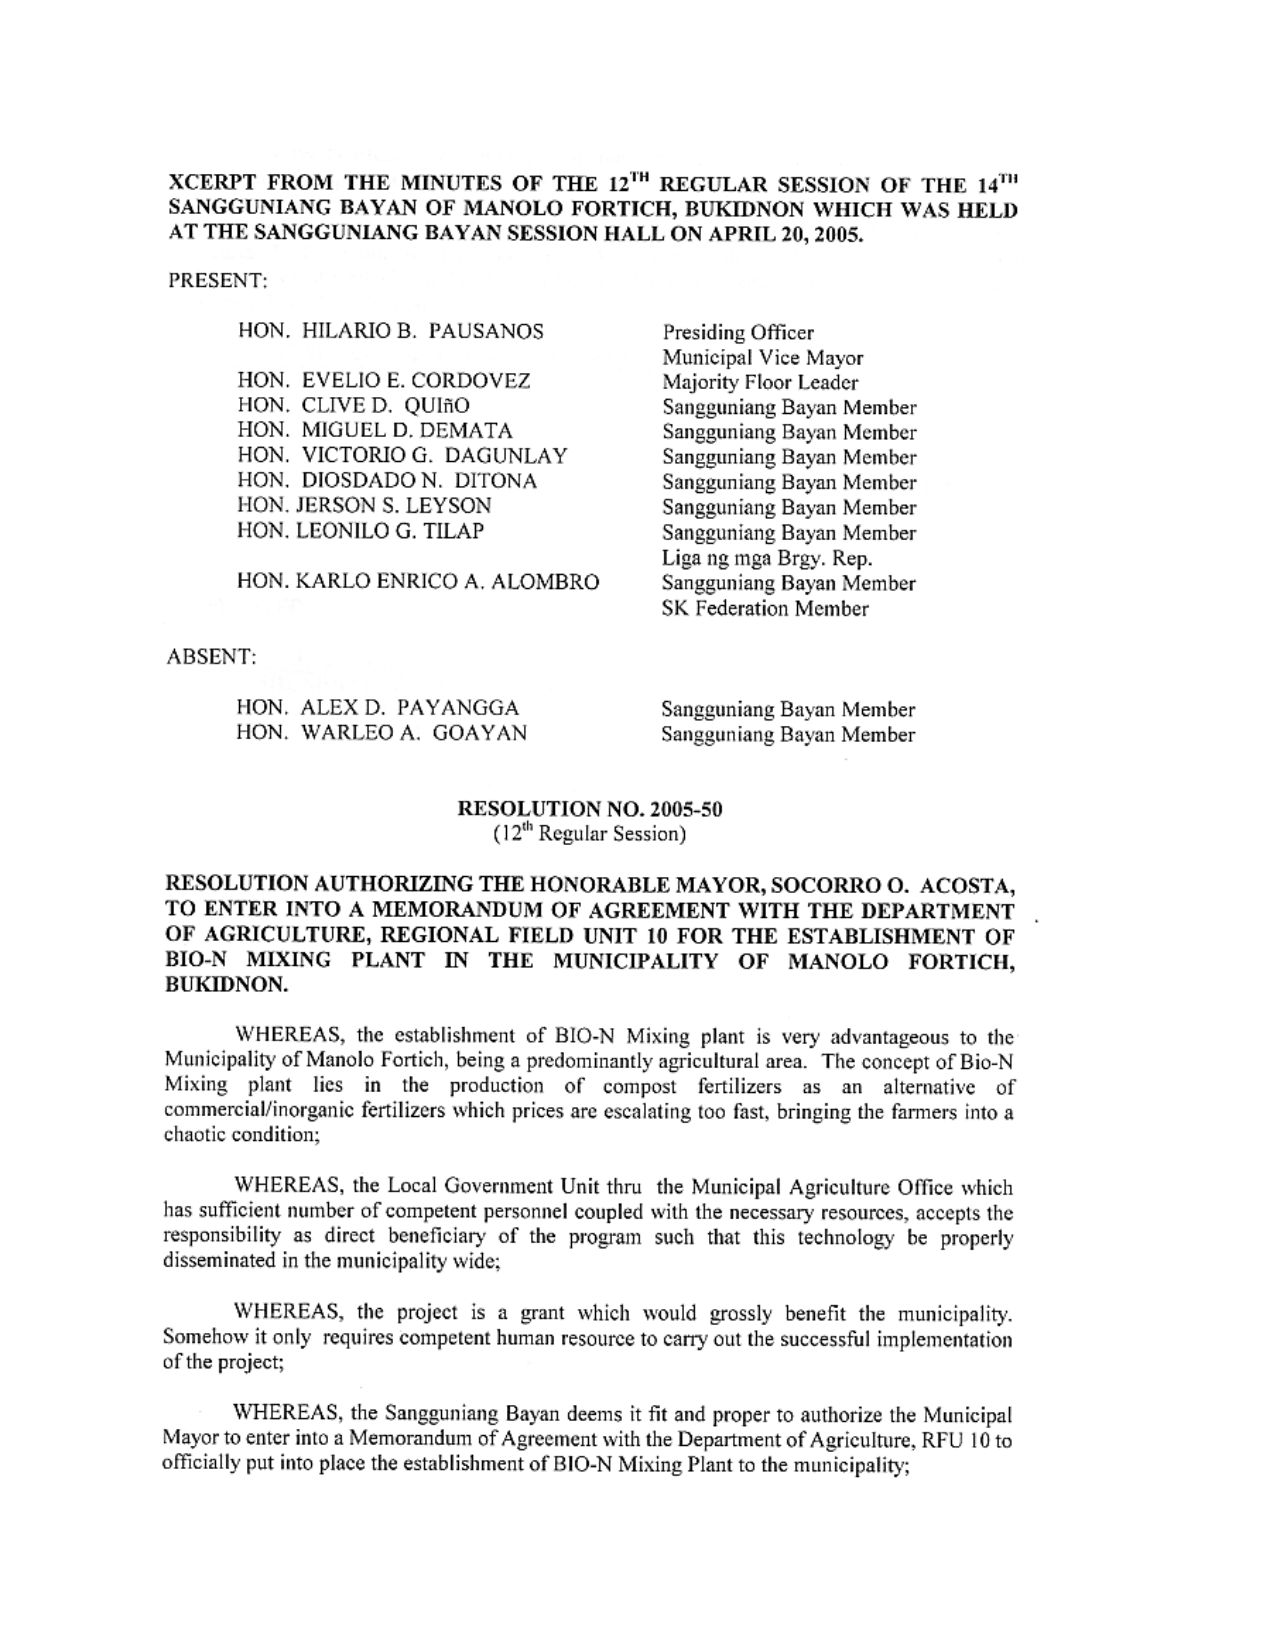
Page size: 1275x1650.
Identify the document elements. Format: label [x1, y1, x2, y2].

picture [150, 149, 1040, 1500]
